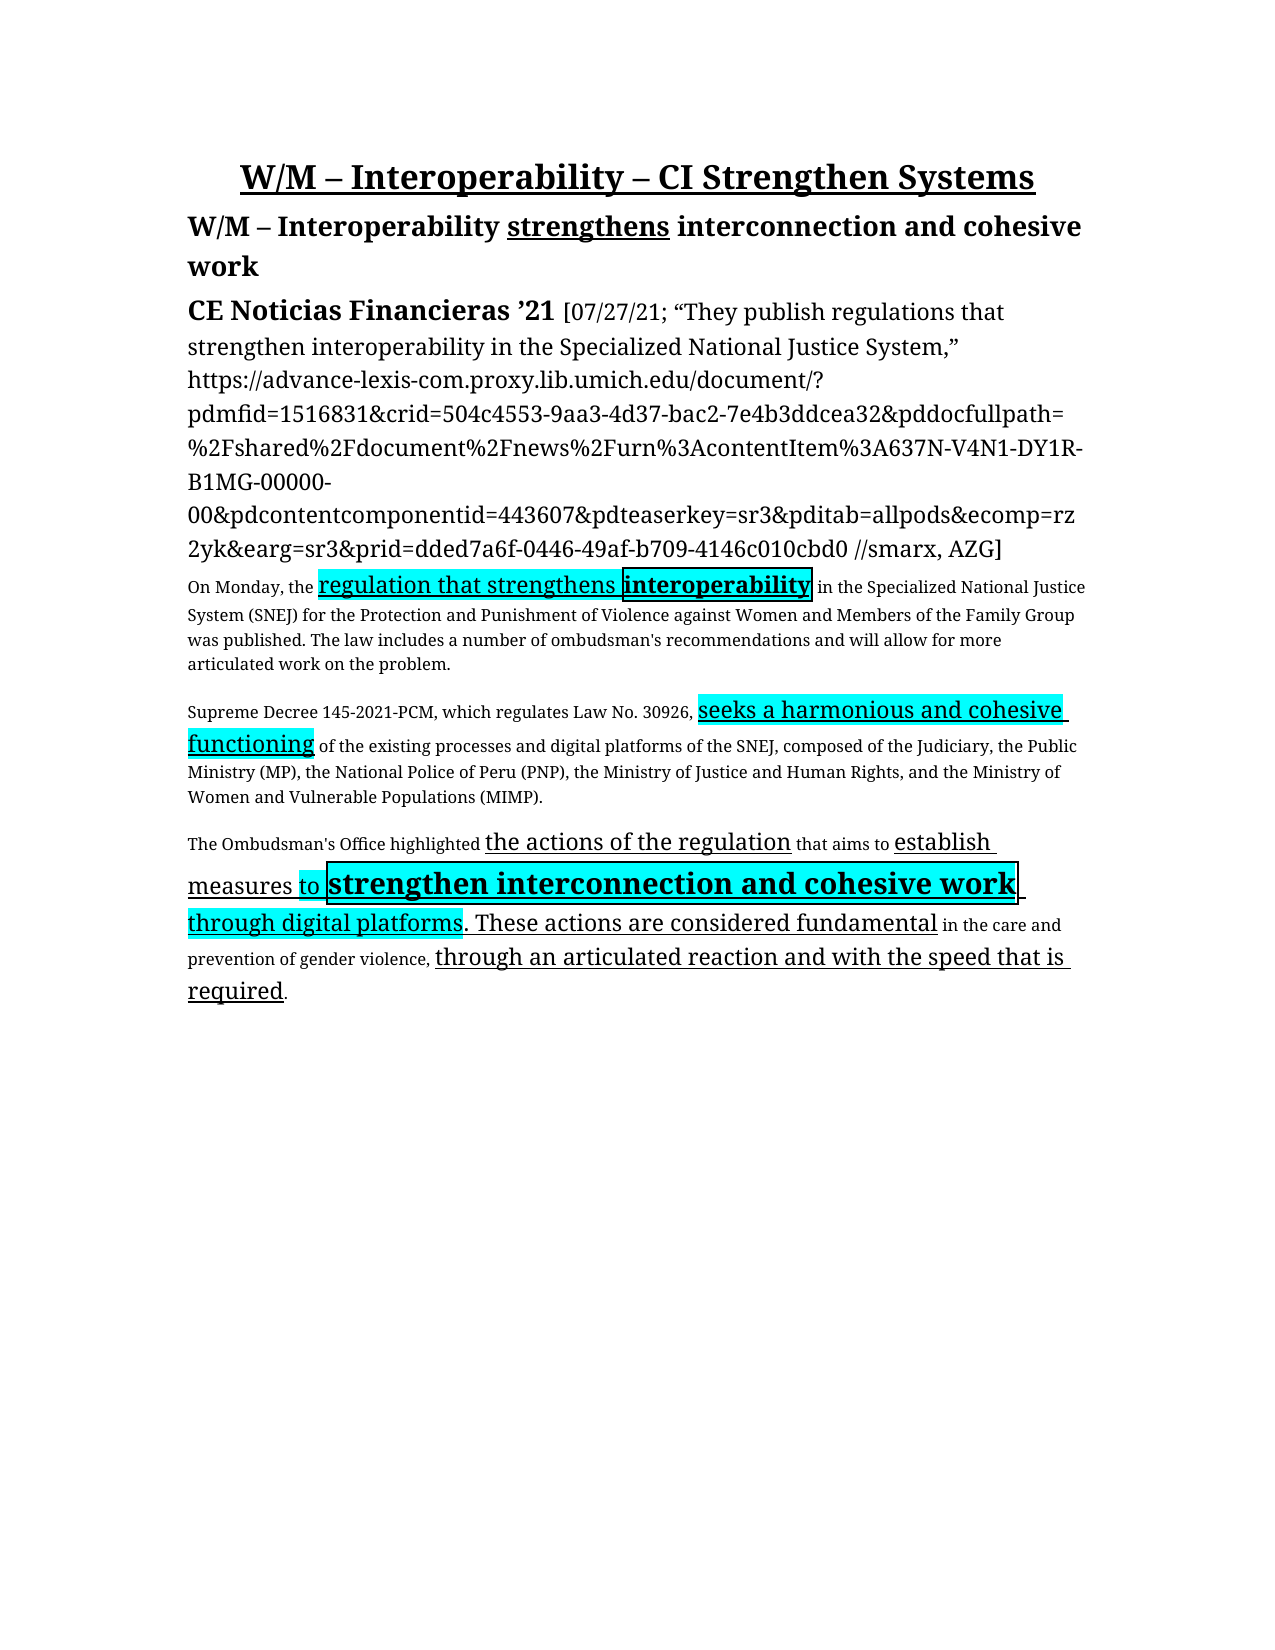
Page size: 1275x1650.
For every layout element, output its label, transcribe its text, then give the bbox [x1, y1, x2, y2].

text The Ombudsman's Office highlighted the actions of the regulation that aims to establish measures to strengthen interconnection and cohesive work through digital platforms. These actions are considered fundamental in the care and prevention of gender violence, through an articulated reaction and with the speed that is required. [187, 826, 1087, 1006]
subtitle W/M – Interoperability – CI Strengthen Systems [187, 154, 1087, 199]
text Supreme Decree 145-2021-PCM, which regulates Law No. 30926, seeks a harmonious and cohesive functioning of the existing processes and digital platforms of the SNEJ, composed of the Judiciary, the Public Ministry (MP), the National Police of Peru (PNP), the Ministry of Justice and Human Rights, and the Ministry of Women and Vulnerable Populations (MIMP). [187, 694, 1087, 808]
subtitle W/M – Interoperability strengthens interconnection and cohesive work [187, 207, 1087, 284]
text On Monday, the regulation that strengthens interoperability in the Specialized National Justice System (SNEJ) for the Protection and Punishment of Violence against Women and Members of the Family Group was published. The law includes a number of ombudsman's recommendations and will allow for more articulated work on the problem. [187, 567, 1087, 676]
subtitle CE Noticias Financieras ’21 [07/27/21; “They publish regulations that strengthen interoperability in the Specialized National Justice System,” https://advance-lexis-com.proxy.lib.umich.edu/document/?pdmfid=1516831&crid=504c4553-9aa3-4d37-bac2-7e4b3ddcea32&pddocfullpath=%2Fshared%2Fdocument%2Fnews%2Furn%3AcontentItem%3A637N-V4N1-DY1R-B1MG-00000-00&pdcontentcomponentid=443607&pdteaserkey=sr3&pditab=allpods&ecomp=rz2yk&earg=sr3&prid=dded7a6f-0446-49af-b709-4146c010cbd0 //smarx, AZG] [187, 291, 1087, 564]
